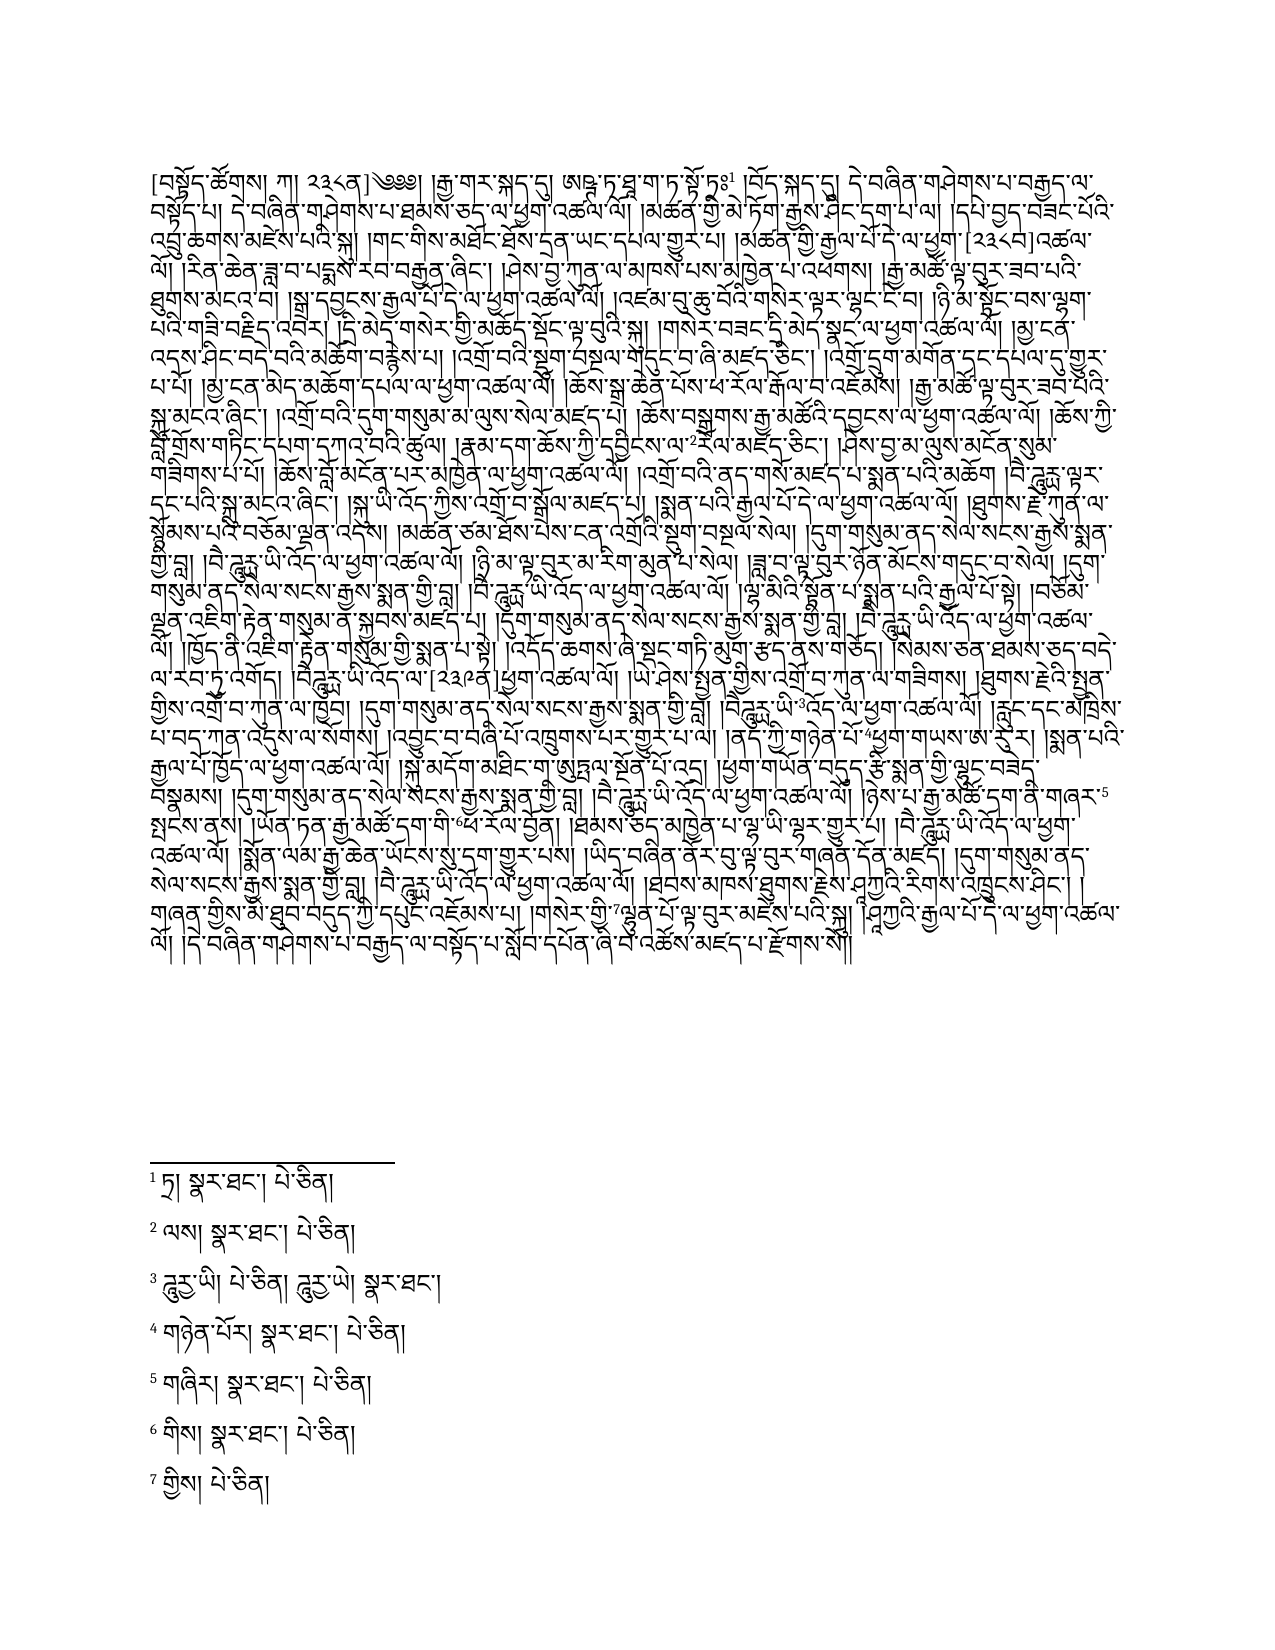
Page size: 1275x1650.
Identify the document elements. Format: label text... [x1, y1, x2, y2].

text [བསྟོད་ཚོགས། ཀ། ༢༣༨ན]༄༅༅། །རྒྱ་གར་སྐད་དུ། ཨཥྚ་ཏ་ཐཱ་ག་ཏ་སྟོ་ཏྲཿ །བོད་སྐད་དུ། དེ་བཞིན་གཤེགས་པ་བརྒྱད་ལ་བསྟོད་པ། དེ་བཞིན་གཤེགས་པ་ཐམས་ཅད་ལ་ཕྱག་འཚལ་ལོ། །མཚན་གྱི་མེ་ཏོག་རྒྱས་ཤིང་དག་པ་ལ། །དཔེ་བྱད་བཟང་པོའི་འབྲུ་ཆགས་མཛེས་པའི་སྐུ། །གང་གིས་མཐོང་ཐོས་དྲན་ཡང་དཔལ་གྱུར་པ། །མཚན་གྱི་རྒྱལ་པོ་དེ་ལ་ཕྱག་[༢༣༨བ]འཚལ་ལོ། །རིན་ཆེན་ཟླ་བ་པདྨས་རབ་བརྒྱན་ཞིང་། །ཤེས་བྱ་ཀུན་ལ་མཁས་པས་མཁྱེན་པ་འཕགས། །རྒྱ་མཚོ་ལྟ་བུར་ཟབ་པའི་ཐུགས་མངའ་བ། །སྒྲ་དབྱངས་རྒྱལ་པོ་དེ་ལ་ཕྱག་འཚལ་ལོ། །འཛམ་བུ་ཆུ་བོའི་གསེར་ལྟར་ལྷང་ངེ་བ། །ཉི་མ་སྟོང་བས་ལྷག་པའི་གཟི་བརྗིད་འབར། །དྲི་མེད་གསེར་གྱི་མཆོད་སྡོང་ལྟ་བུའི་སྐུ། །གསེར་བཟང་དྲི་མེད་སྣང་ལ་ཕྱག་འཚལ་ལོ། །མྱ་ངན་འདས་ཤིང་བདེ་བའི་མཆོག་བརྙེས་པ། །འགྲོ་བའི་སྡུག་བསྔལ་གདུང་བ་ཞི་མཛད་ཅིང་། །འགྲོ་དྲུག་མགོན་དང་དཔལ་དུ་གྱུར་པ་པོ། །མྱ་ངན་མེད་མཆོག་དཔལ་ལ་ཕྱག་འཚལ་ལོ། །ཆོས་སྒྲ་ཆེན་པོས་ཕ་རོལ་རྒོལ་བ་འཇོམས། །རྒྱ་མཚོ་ལྟ་བུར་ཟབ་པའི་སྐུ་མངའ་ཞིང་། །འགྲོ་བའི་དུག་གསུམ་མ་ལུས་སེལ་མཛད་པ། །ཆོས་བསྒྲགས་རྒྱ་མཚོའི་དབྱངས་ལ་ཕྱག་འཚལ་ལོ། །ཆོས་ཀྱི་བློ་གྲོས་གཏིང་དཔག་དཀའ་བའི་ཚུལ། །རྣམ་དག་ཆོས་ཀྱི་དབྱིངས་ལ་རོལ་མཛད་ཅིང་། །ཤེས་བྱ་མ་ལུས་མངོན་སུམ་གཟིགས་པ་པོ། །ཆོས་བློ་མངོན་པར་མཁྱེན་ལ་ཕྱག་འཚལ་ལོ། །འགྲོ་བའི་ནད་གསོ་མཛད་པ་སྨན་པའི་མཆོག །བཻ་ཌཱུརྻ་ལྟར་དང་པའི་སྐུ་མངའ་ཞིང་། །སྐུ་ཡི་འོད་ཀྱིས་འགྲོ་བ་སྒྲོལ་མཛད་པ། །སྨན་པའི་རྒྱལ་པོ་དེ་ལ་ཕྱག་འཚལ་ལོ། །ཐུགས་རྗེ་ཀུན་ལ་སྙོམས་པའི་བཅོམ་ལྡན་འདས། །མཚན་ཙམ་ཐོས་པས་ངན་འགྲོའི་སྡུག་བསྔལ་སེལ། །དུག་གསུམ་ནད་སེལ་སངས་རྒྱས་སྨན་གྱི་བླ། །བཻ་ཌཱུཪྻ་ཡི་འོད་ལ་ཕྱག་འཚལ་ལོ། །ཉི་མ་ལྟ་བུར་མ་རིག་མུན་པ་སེལ། །ཟླ་བ་ལྟ་བུར་ཉོན་མོངས་གདུང་བ་སེལ། །དུག་གསུམ་ནད་སེལ་སངས་རྒྱས་སྨན་གྱི་བླ། །བཻ་ཌཱུརྻ་ཡི་འོད་ལ་ཕྱག་འཚལ་ལོ། །ལྷ་མིའི་སྟོན་པ་སྨན་པའི་རྒྱལ་པོ་སྟེ། །བཅོམ་ལྡན་འཇིག་རྟེན་གསུམ་ན་སྐྱབས་མཛད་པ། །དུག་གསུམ་ནད་སེལ་སངས་རྒྱས་སྨན་གྱི་བླ། །བཻ་ཌཱུཪྻ་ཡི་འོད་ལ་ཕྱག་འཚལ་ལོ། །ཁྱོད་ནི་འཇིག་རྟེན་གསུམ་གྱི་སྨན་པ་སྟེ། །འདོད་ཆགས་ཞེ་སྡང་གཏི་མུག་རྩད་ནས་གཅོད། །སེམས་ཅན་ཐམས་ཅད་བདེ་ལ་རབ་ཏུ་འགོད། །བཻཌཱུཪྻ་ཡི་འོད་ལ་[༢༣༩ན]ཕྱག་འཚལ་ལོ། །ཡེ་ཤེས་སྤྱན་གྱིས་འགྲོ་བ་ཀུན་ལ་གཟིགས། །ཐུགས་རྗེའི་སྤྱན་གྱིས་འགྲོ་བ་ཀུན་ལ་ཁྱབ། །དུག་གསུམ་ནད་སེལ་སངས་རྒྱས་སྨན་གྱི་བླ། །བཻཌཱུཪྻ་ཡི་འོད་ལ་ཕྱག་འཚལ་ལོ། །རླུང་དང་མཁྲིས་པ་བད་ཀན་འདུས་ལ་སོགས། །འབྱུང་བ་བཞི་པོ་འཁྲུགས་པར་གྱུར་པ་ལ། །ནད་ཀྱི་གཉེན་པོ་ཕྱག་གཡས་ཨ་རུ་ར། །སྨན་པའི་རྒྱལ་པོ་ཁྱོད་ལ་ཕྱག་འཚལ་ལོ། །སྐུ་མདོག་མཐིང་ག་ཨུཏྤལ་སྔོན་པོ་འདྲ། །ཕྱག་གཡོན་བདུད་རྩི་སྨན་གྱི་ལྷུང་བཟེད་བསྣམས། །དུག་གསུམ་ནད་སེལ་སངས་རྒྱས་སྨན་གྱི་བླ། །བཻ་ཌཱུཪྻ་ཡི་འོད་ལ་ཕྱག་འཚལ་ལོ། །ཉེས་པ་རྒྱ་མཚོ་དག་ནི་གཞར་སྤངས་ནས། །ཡོན་ཏན་རྒྱ་མཚོ་དག་གི་ཕ་རོལ་བྱོན། །ཐམས་ཅད་མཁྱེན་པ་ལྷ་ཡི་ལྷར་གྱུར་པ། །བཻ་ཌཱུཪྻ་ཡི་འོད་ལ་ཕྱག་འཚལ་ལོ། །སྨོན་ལམ་རྒྱ་ཆེན་ཡོངས་སུ་དག་གྱུར་པས། །ཡིད་བཞིན་ནོར་བུ་ལྟ་བུར་གཞན་དོན་མཛད། །དུག་གསུམ་ནད་སེལ་སངས་རྒྱས་སྨན་གྱི་བླ། །བཻ་ཌཱུཪྻ་ཡི་འོད་ལ་ཕྱག་འཚལ་ལོ། །ཐབས་མཁས་ཐུགས་རྗེས་ཤཱཀྱའི་རིགས་འཁྲུངས་ཤིང་། །གཞན་གྱིས་མི་ཐུབ་བདུད་ཀྱི་དཔུང་འཇོམས་པ། །གསེར་གྱི་ལྷུན་པོ་ལྟ་བུར་མཛེས་པའི་སྐུ། །ཤཱཀྱའི་རྒྱལ་པོ་དེ་ལ་ཕྱག་འཚལ་ལོ། །དེ་བཞིན་གཤེགས་པ་བརྒྱད་ལ་བསྟོད་པ་སློབ་དཔོན་ཞི་བ་འཚོས་མཛད་པ་རྫོགས་སོ།། [150, 169, 1125, 959]
